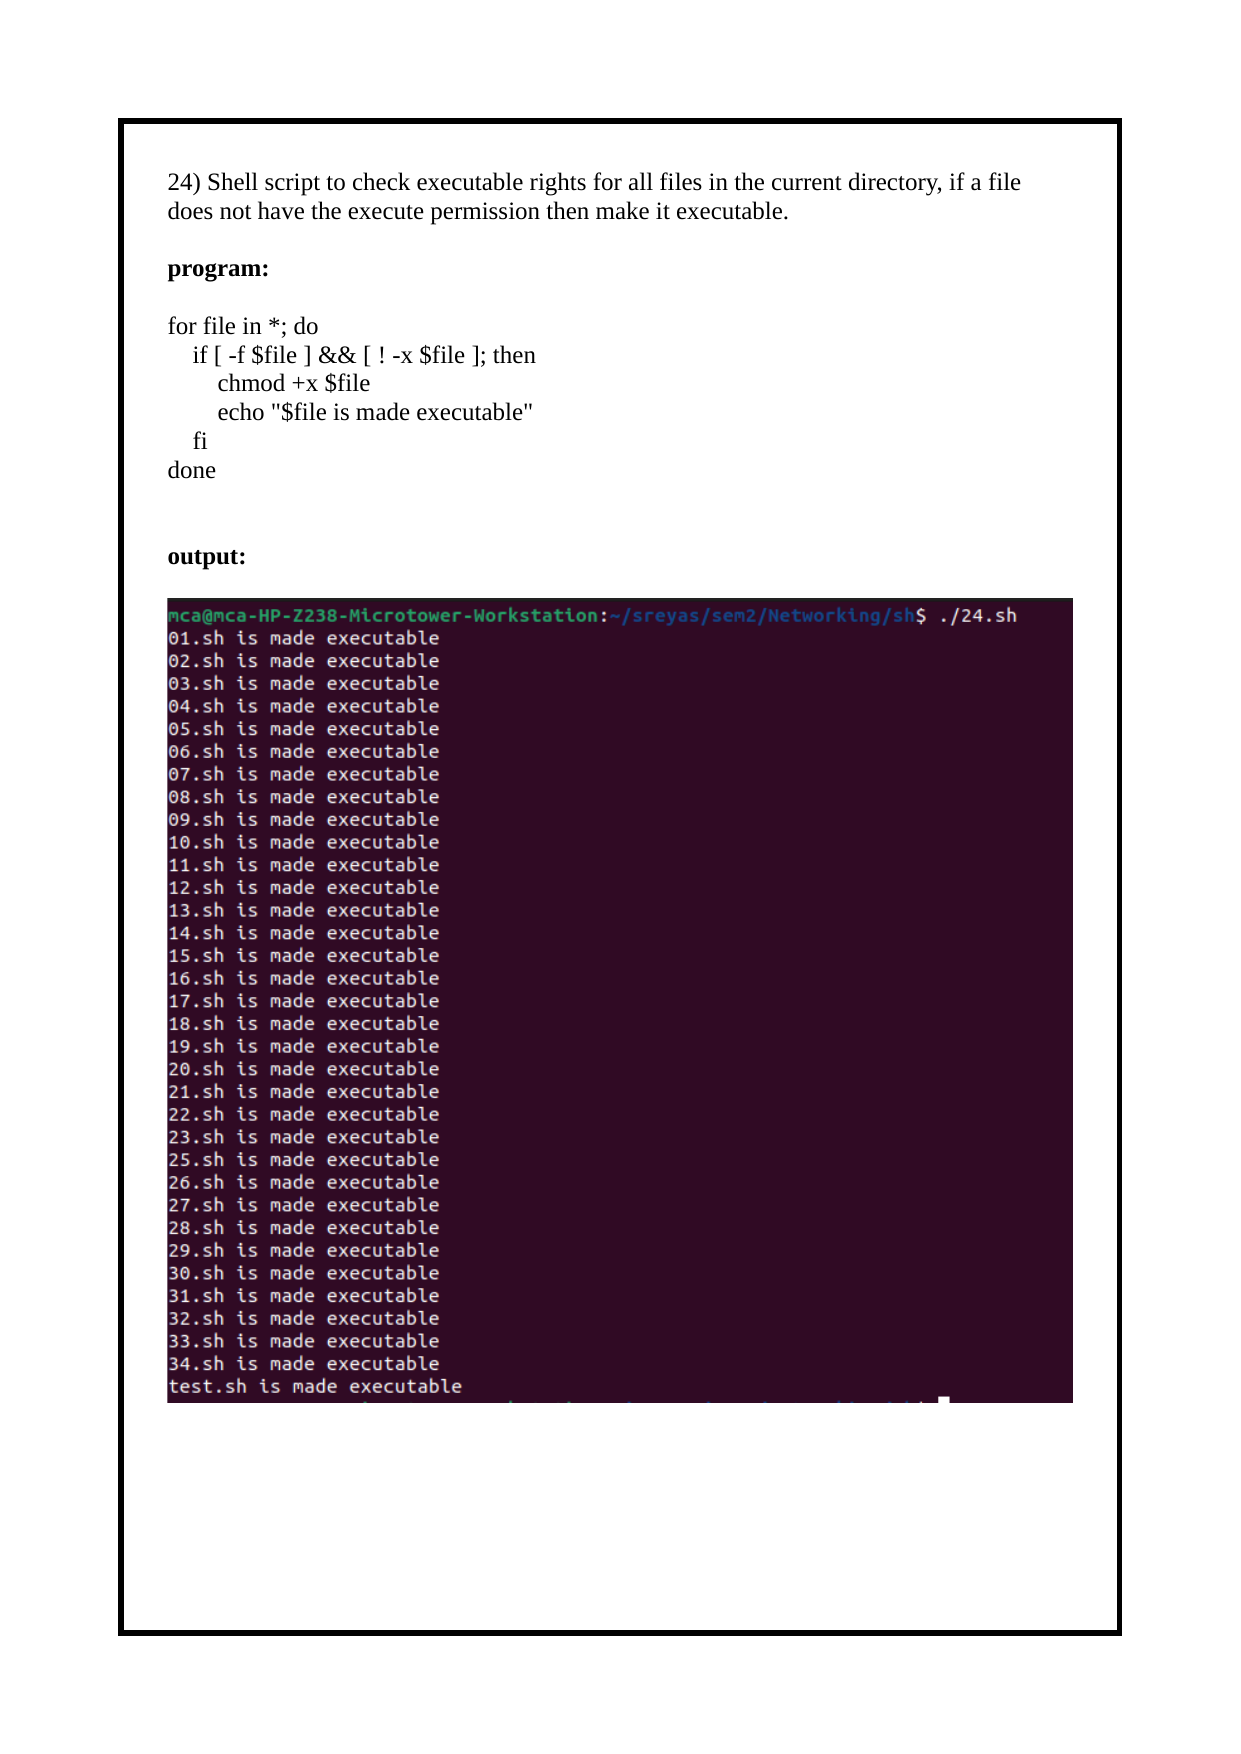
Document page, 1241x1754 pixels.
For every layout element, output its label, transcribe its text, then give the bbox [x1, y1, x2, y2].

text 24) Shell script to check executable rights for all files in the current directory, if a file does not have the execute permission then make it executable. [167, 167, 1073, 225]
text if [ -f $file ] && [ ! -x $file ]; then [167, 340, 1073, 368]
text for file in *; do [167, 311, 1073, 340]
text fi [167, 426, 1073, 455]
text chmod +x $file [167, 368, 1073, 397]
picture [167, 598, 1073, 1403]
text output: [167, 541, 1073, 570]
text done [167, 455, 1073, 483]
text program: [167, 253, 1073, 282]
text echo "$file is made executable" [167, 397, 1073, 426]
